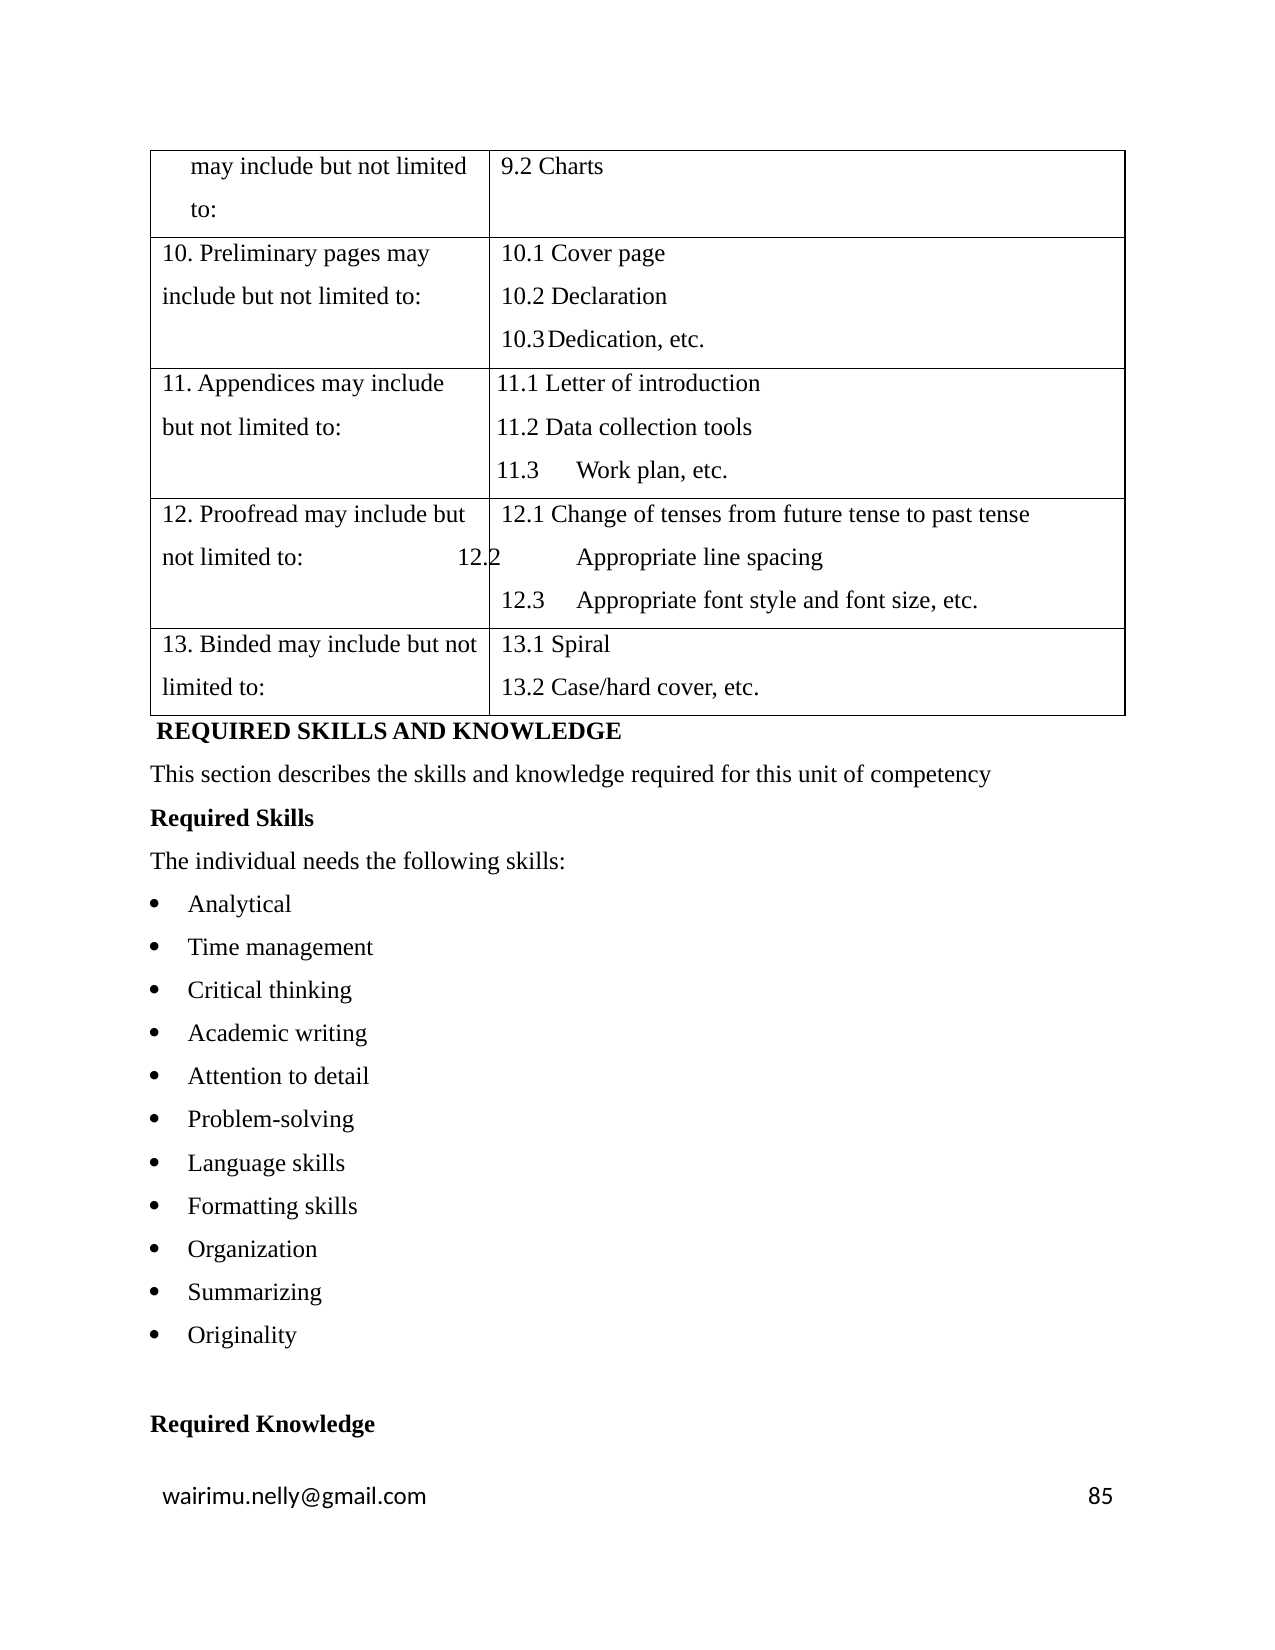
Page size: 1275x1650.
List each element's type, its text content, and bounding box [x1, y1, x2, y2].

table_cell 10. Preliminary pages may include but not limited to: [151, 238, 489, 367]
table_cell 12.1 Change of tenses from future tense to past tense Appropriate line spacing Appropriate font style and font size, etc. [490, 499, 1124, 628]
list Analytical [150, 889, 1125, 918]
table_cell 11. Appendices may include but not limited to: [151, 369, 489, 498]
text The individual needs the following skills: [150, 846, 1125, 874]
list Organization [150, 1234, 1125, 1263]
list Language skills [150, 1148, 1125, 1176]
text Required Knowledge [150, 1409, 1125, 1438]
text REQUIRED SKILLS AND KNOWLEDGE [150, 716, 1125, 745]
list Formatting skills [150, 1191, 1125, 1219]
table_cell 13. Binded may include but not limited to: [151, 629, 489, 715]
list Summarizing [150, 1277, 1125, 1306]
list Originality [150, 1320, 1125, 1349]
table_cell 10.1 Cover page 10.2 Declaration Dedication, etc. [490, 238, 1124, 367]
list Attention to detail [150, 1061, 1125, 1090]
table_cell 12. Proofread may include but not limited to: [151, 499, 489, 628]
list Time management [150, 932, 1125, 961]
text Required Skills [150, 803, 1125, 831]
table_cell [151, 151, 489, 237]
list Problem-solving [150, 1104, 1125, 1133]
text This section describes the skills and knowledge required for this unit of competency [150, 759, 1125, 788]
table_cell Tables Charts [490, 151, 1124, 237]
list Academic writing [150, 1018, 1125, 1047]
table_cell 13.1 Spiral 13.2 Case/hard cover, etc. [490, 629, 1124, 715]
list Critical thinking [150, 975, 1125, 1004]
table_cell 11.1 Letter of introduction 11.2 Data collection tools Work plan, etc. [490, 369, 1124, 498]
